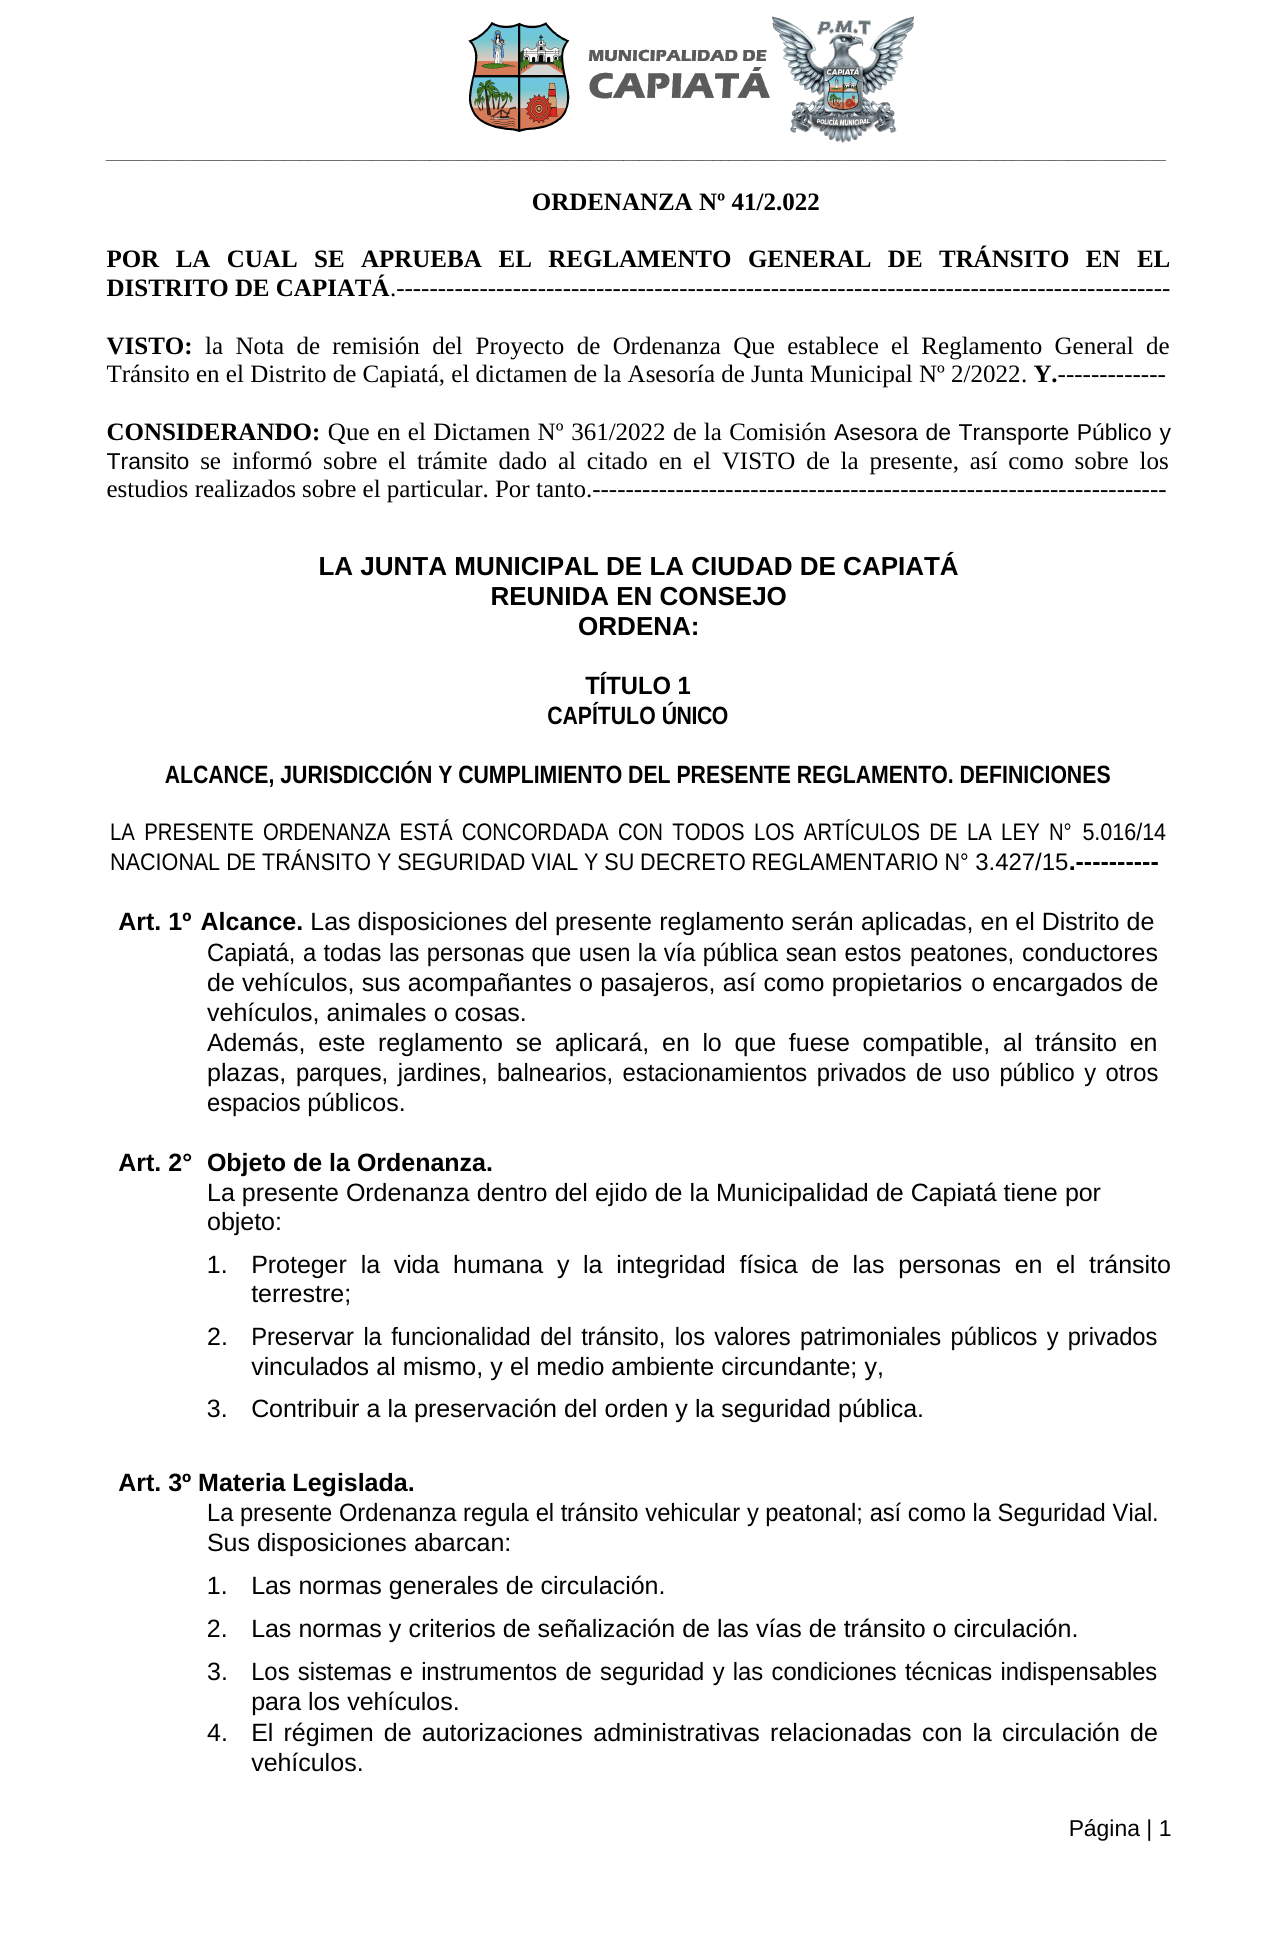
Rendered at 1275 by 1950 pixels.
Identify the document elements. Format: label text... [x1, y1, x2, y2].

list Los sistemas e instrumentos de seguridad y las condiciones técnicas indispensables para los vehículos. [207, 1657, 1158, 1716]
text REUNIDA EN CONSEJO [106, 581, 1171, 611]
text Art. 1º Alcance. Las disposiciones del presente reglamento serán aplicadas, en el Distrito de [118, 907, 1171, 936]
text Además, este reglamento se aplicará, en lo que fuese compatible, al tránsito en plazas, parques, jardines, balnearios, estacionamientos privados de uso público y otros espacios públicos. [207, 1028, 1158, 1117]
subtitle Art. 2° Objeto de la Ordenanza. [118, 1148, 1171, 1176]
list Proteger la vida humana y la integridad física de las personas en el tránsito terrestre; [207, 1250, 1171, 1307]
text VISTO: la Nota de remisión del Proyecto de Ordenanza Que establece el Reglamento General de Tránsito en el Distrito de Capiatá, el dictamen de la Asesoría de Junta Municipal Nº 2/2022. Y.------------- [106, 331, 1171, 388]
list Preservar la funcionalidad del tránsito, los valores patrimoniales públicos y privados vinculados al mismo, y el medio ambiente circundante; y, [207, 1322, 1158, 1380]
list Las normas generales de circulación. [207, 1571, 1171, 1600]
text LA JUNTA MUNICIPAL DE LA CIUDAD DE CAPIATÁ [106, 551, 1171, 581]
text LA PRESENTE ORDENANZA ESTÁ CONCORDADA CON TODOS LOS ARTÍCULOS DE LA LEY N° 5.016/14 NACIONAL DE TRÁNSITO Y SEGURIDAD VIAL Y SU DECRETO REGLAMENTARIO N° 3.427/15.---------- [110, 818, 1166, 876]
text TÍTULO 1 CAPÍTULO ÚNICO [530, 671, 746, 729]
text POR LA CUAL SE APRUEBA EL REGLAMENTO GENERAL DE TRÁNSITO EN EL DISTRITO DE CAPIATÁ.--------------------------------------------------------------------------------------------- [106, 244, 1171, 302]
text La presente Ordenanza regula el tránsito vehicular y peatonal; así como la Seguridad Vial. Sus disposiciones abarcan: [207, 1498, 1171, 1557]
list Contribuir a la preservación del orden y la seguridad pública. [207, 1394, 1171, 1423]
list Las normas y criterios de señalización de las vías de tránsito o circulación. [207, 1614, 1171, 1643]
text ALCANCE, JURISDICCIÓN Y CUMPLIMIENTO DEL PRESENTE REGLAMENTO. DEFINICIONES [110, 760, 1166, 789]
list El régimen de autorizaciones administrativas relacionadas con la circulación de vehículos. [207, 1718, 1158, 1776]
title ORDENANZA Nº 41/2.022 [180, 187, 1171, 216]
text Capiatá, a todas las personas que usen la vía pública sean estos peatones, conductores de vehículos, sus acompañantes o pasajeros, así como propietarios o encargados de vehículos, animales o cosas. [207, 937, 1158, 1026]
text ORDENA: [106, 611, 1171, 641]
text La presente Ordenanza dentro del ejido de la Municipalidad de Capiatá tiene por objeto: [207, 1178, 1171, 1236]
text CONSIDERANDO: Que en el Dictamen Nº 361/2022 de la Comisión Asesora de Transporte Público y Transito se informó sobre el trámite dado al citado en el VISTO de la presente, así como sobre los estudios realizados sobre el particular. Por tanto.--------------------------------------------------------------------- [106, 417, 1171, 503]
picture [468, 10, 921, 149]
subtitle Art. 3º Materia Legislada. [118, 1468, 1171, 1497]
